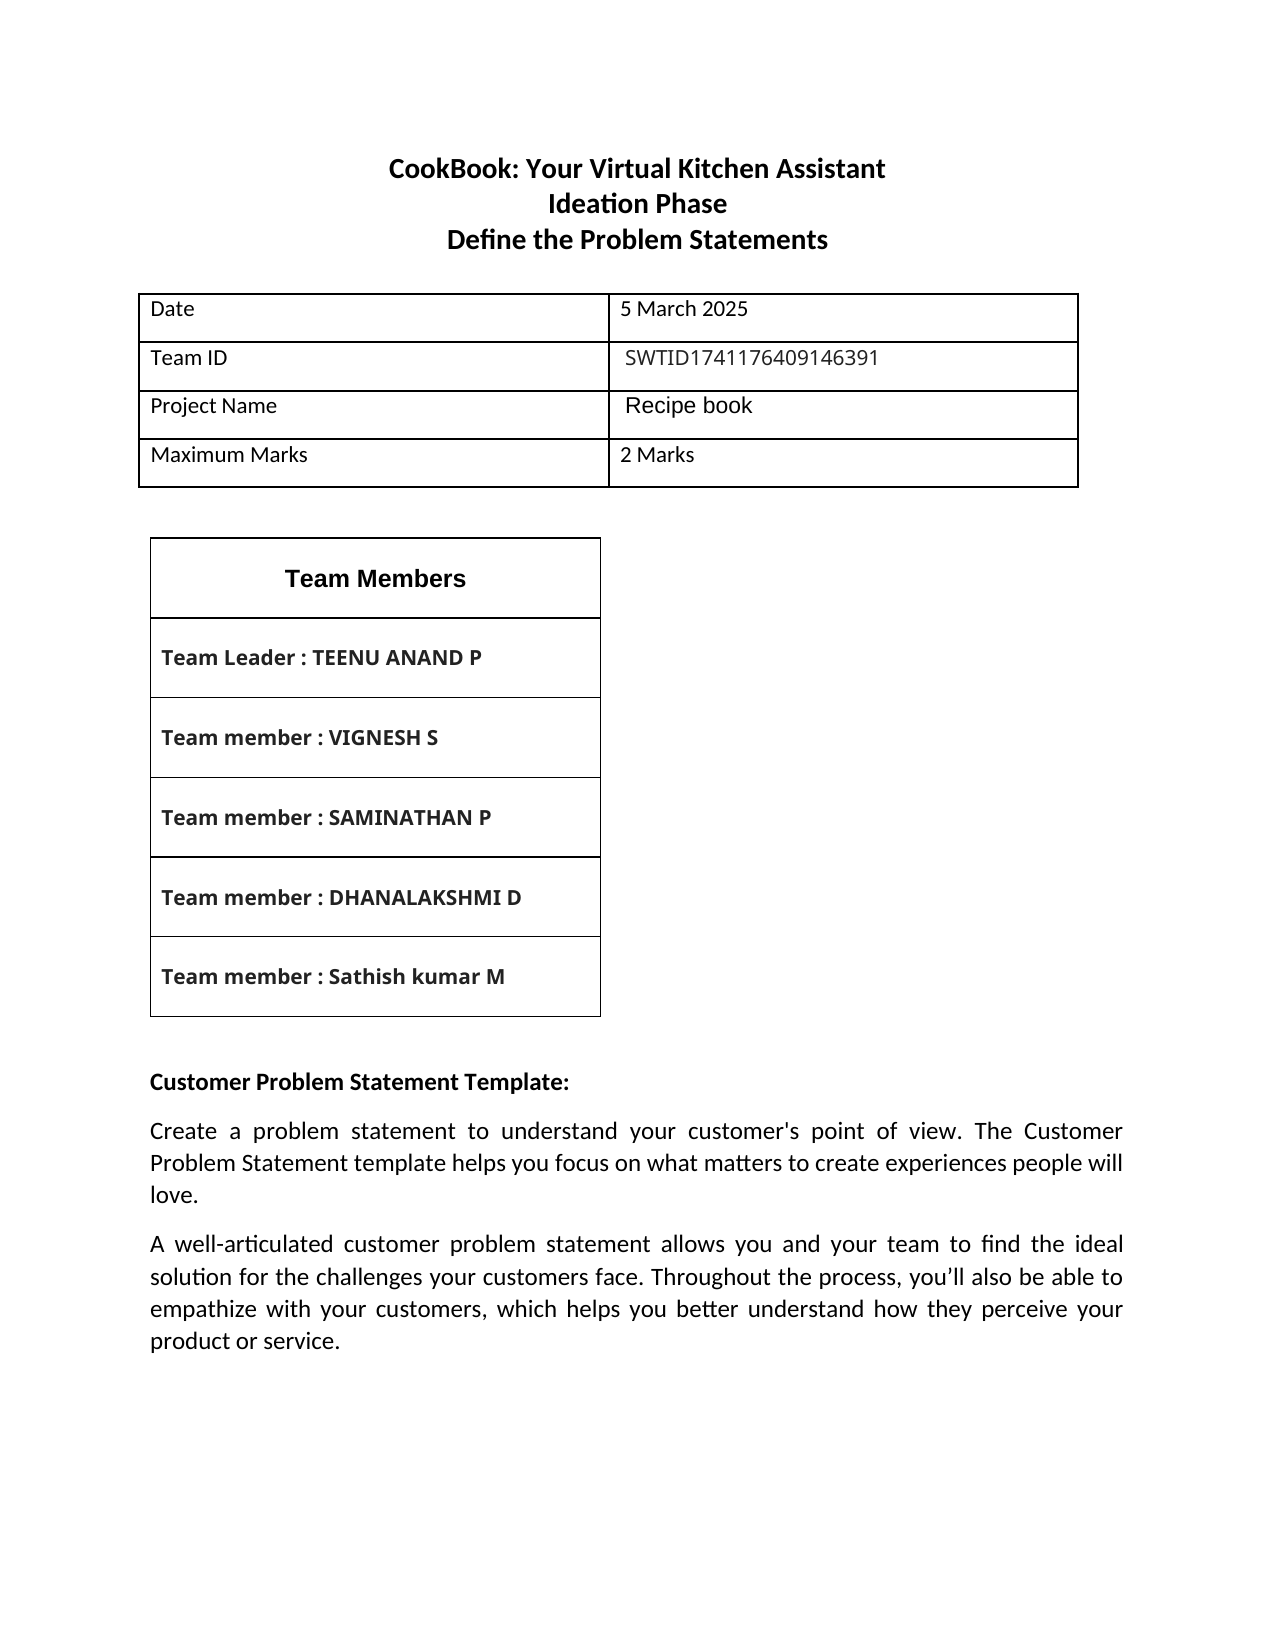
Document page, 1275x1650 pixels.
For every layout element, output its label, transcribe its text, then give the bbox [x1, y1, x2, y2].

table_cell Team member : SAMINATHAN P [151, 778, 600, 856]
text Create a problem statement to understand your customer's point of view. The Customer Problem Statement template helps you focus on what matters to create experiences people will love. [150, 1115, 1125, 1210]
table_cell Team member : Sathish kumar M [151, 937, 600, 1016]
table_cell Maximum Marks [140, 440, 608, 486]
table_cell Team Leader : TEENU ANAND P [151, 619, 600, 697]
table_cell Recipe book [610, 392, 1077, 438]
text A well-articulated customer problem statement allows you and your team to find the ideal solution for the challenges your customers face. Throughout the process, you’ll also be able to empathize with your customers, which helps you better understand how they perceive your product or service. [150, 1228, 1125, 1356]
table_cell Team member : VIGNESH S [151, 698, 600, 777]
table_cell Team ID [140, 343, 608, 389]
table_cell 2 Marks [610, 440, 1077, 486]
table_cell Project Name [140, 392, 608, 438]
table_header 5 March 2025 [610, 295, 1077, 341]
text Define the Problem Statements [150, 221, 1125, 257]
text Ideation Phase [150, 186, 1125, 221]
table_cell Team member : DHANALAKSHMI D [151, 858, 600, 936]
table_header Date [140, 295, 608, 341]
text Customer Problem Statement Template: [150, 1066, 1125, 1096]
text CookBook: Your Virtual Kitchen Assistant [150, 150, 1125, 186]
table_cell SWTID1741176409146391 [610, 343, 1077, 389]
table_header Team Members [151, 539, 600, 617]
